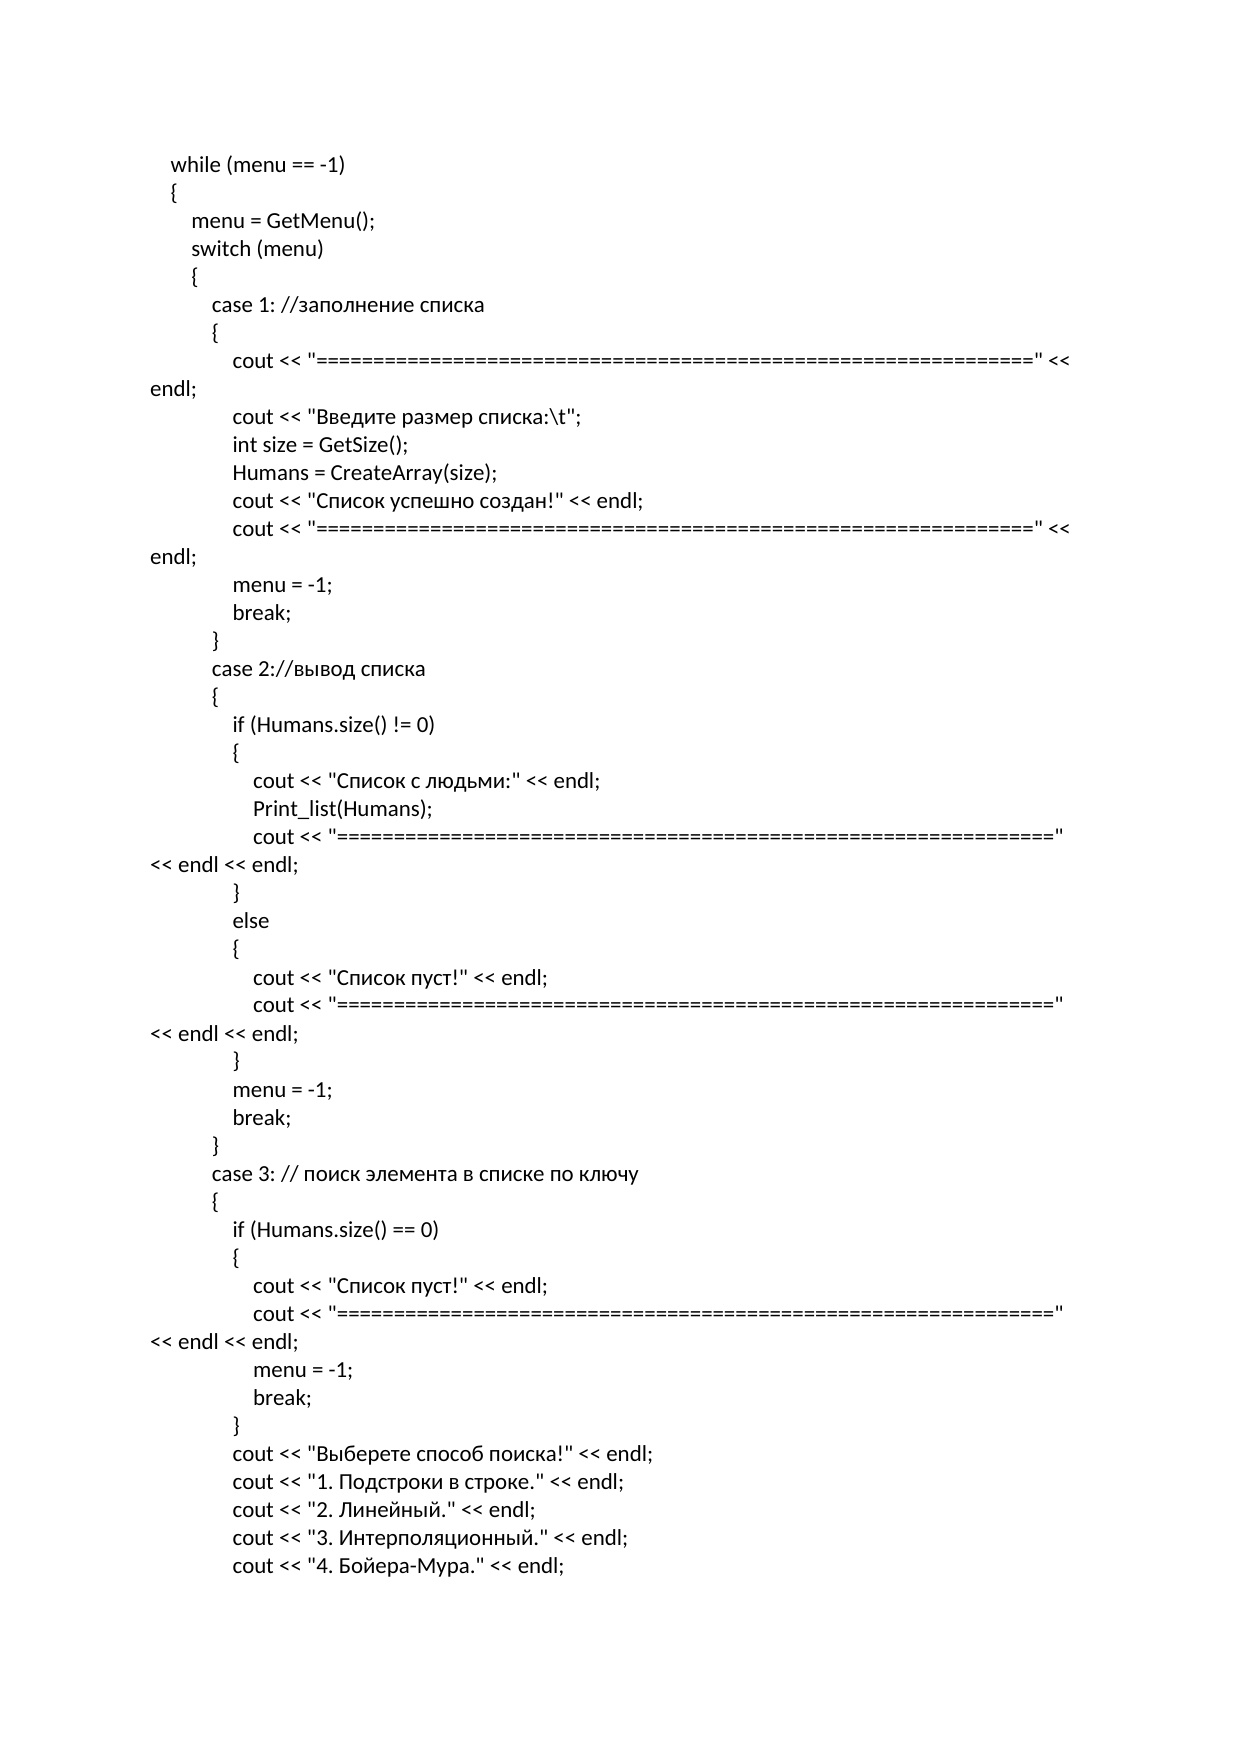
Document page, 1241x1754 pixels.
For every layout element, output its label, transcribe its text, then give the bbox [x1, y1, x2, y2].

text break; [150, 1103, 1090, 1131]
text cout << "4. Бойера-Мура." << endl; [150, 1551, 1090, 1579]
text { [150, 682, 1090, 710]
text cout << "Список пуст!" << endl; [150, 1271, 1090, 1299]
text cout << "===============================================================" << endl << endl; [150, 991, 1090, 1047]
text if (Humans.size() != 0) [150, 710, 1090, 738]
text break; [150, 598, 1090, 626]
text menu = GetMenu(); [150, 206, 1090, 234]
text menu = -1; [150, 1075, 1090, 1103]
text { [150, 738, 1090, 766]
text } [150, 878, 1090, 907]
text cout << "3. Интерполяционный." << endl; [150, 1523, 1090, 1551]
text case 1: //заполнение списка [150, 290, 1090, 318]
text case 3: // поиск элемента в списке по ключу [150, 1159, 1090, 1187]
text { [150, 1187, 1090, 1215]
text cout << "Выберете способ поиска!" << endl; [150, 1439, 1090, 1467]
text cout << "Список пуст!" << endl; [150, 963, 1090, 991]
text else [150, 907, 1090, 934]
text cout << "2. Линейный." << endl; [150, 1495, 1090, 1523]
text { [150, 1243, 1090, 1271]
text cout << "===============================================================" << endl; [150, 514, 1090, 570]
text cout << "===============================================================" << endl; [150, 346, 1090, 402]
text cout << "Список успешно создан!" << endl; [150, 486, 1090, 514]
text case 2://вывод списка [150, 654, 1090, 682]
text { [150, 934, 1090, 963]
text menu = -1; [150, 570, 1090, 598]
text { [150, 178, 1090, 206]
text cout << "1. Подстроки в строке." << endl; [150, 1467, 1090, 1495]
text if (Humans.size() == 0) [150, 1215, 1090, 1243]
text { [150, 262, 1090, 290]
text int size = GetSize(); [150, 430, 1090, 458]
text cout << "===============================================================" << endl << endl; [150, 822, 1090, 878]
text break; [150, 1383, 1090, 1411]
text } [150, 626, 1090, 654]
text cout << "Введите размер списка:\t"; [150, 402, 1090, 430]
text } [150, 1047, 1090, 1075]
text } [150, 1411, 1090, 1439]
text { [150, 318, 1090, 346]
text while (menu == -1) [150, 150, 1090, 178]
text cout << "===============================================================" << endl << endl; [150, 1299, 1090, 1355]
text } [150, 1131, 1090, 1159]
text Humans = CreateArray(size); [150, 458, 1090, 486]
text menu = -1; [150, 1355, 1090, 1383]
text cout << "Список с людьми:" << endl; [150, 766, 1090, 794]
text Print_list(Humans); [150, 794, 1090, 822]
text switch (menu) [150, 234, 1090, 262]
